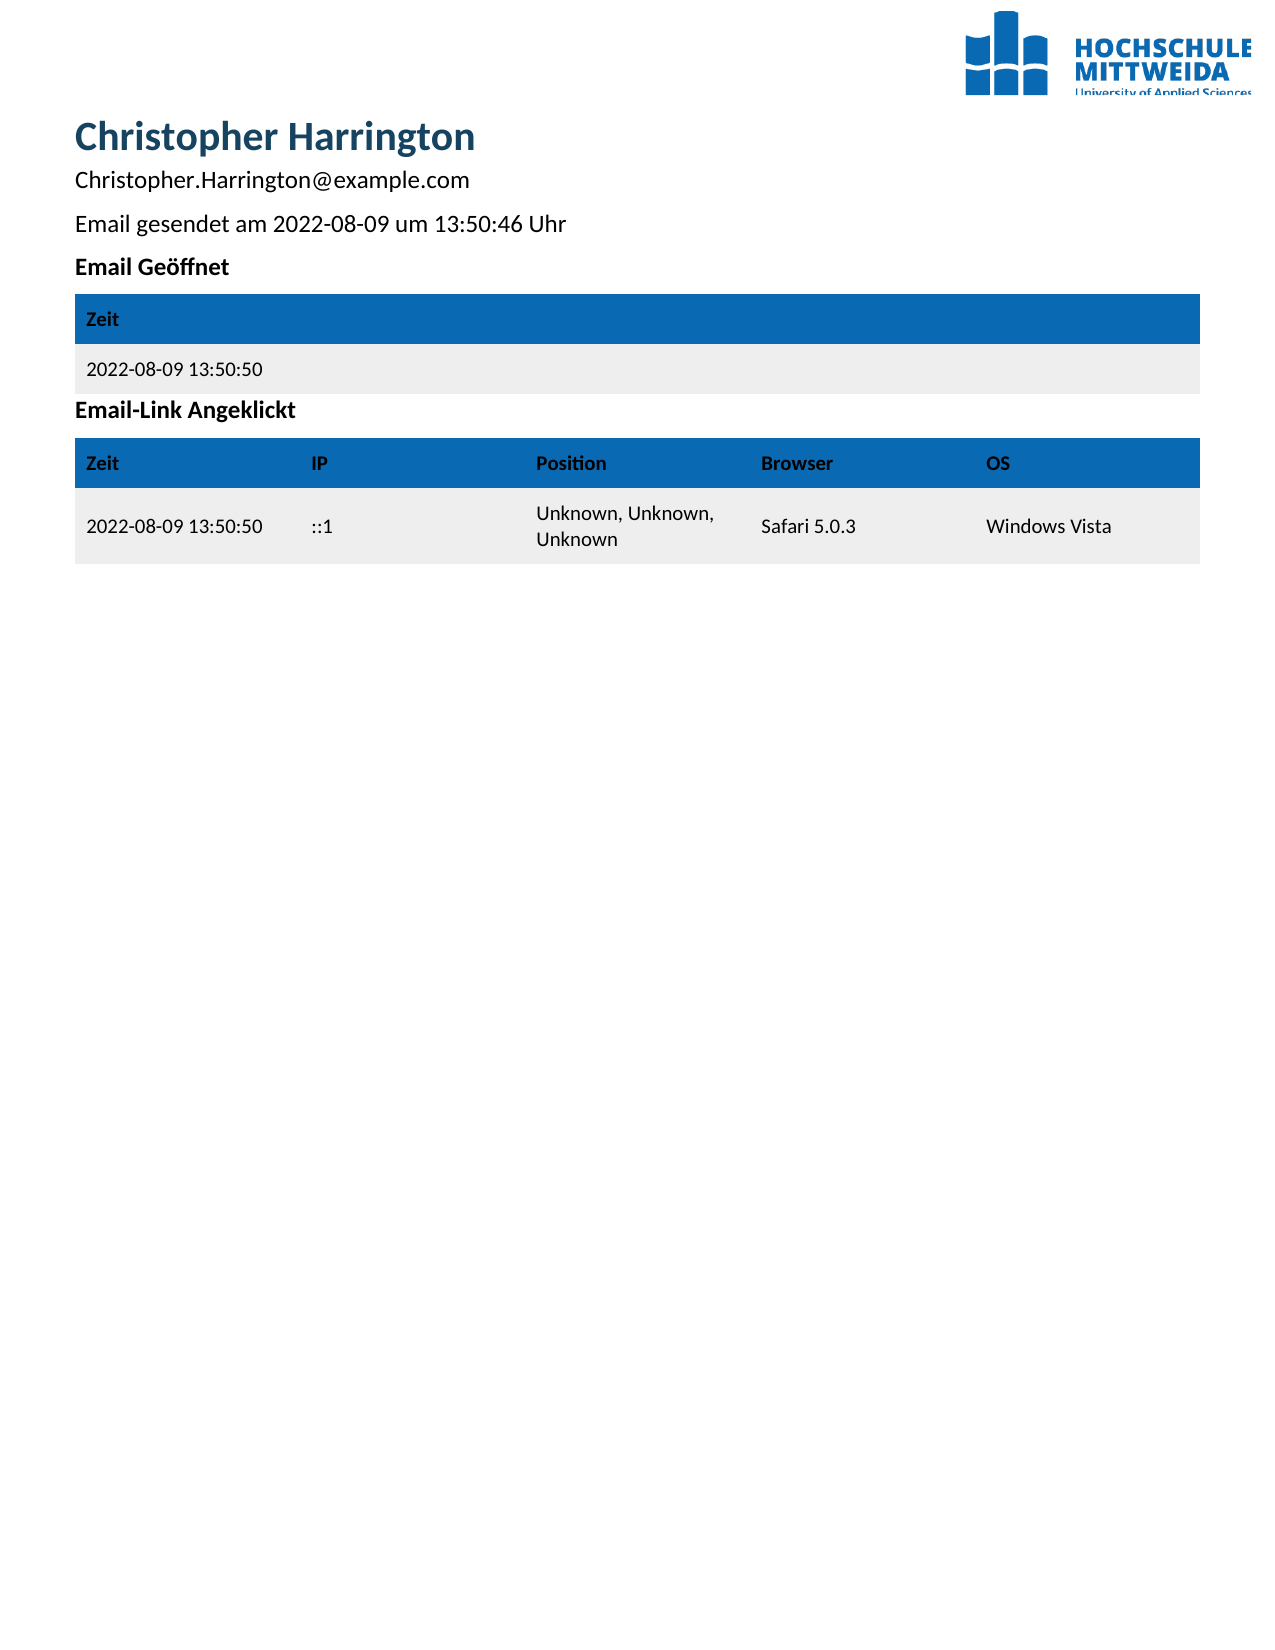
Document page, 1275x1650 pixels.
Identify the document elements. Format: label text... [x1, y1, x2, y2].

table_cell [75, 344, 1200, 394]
picture [964, 11, 1252, 96]
text Email Geöffnet [75, 251, 1200, 281]
text Email gesendet am 2022-08-09 um 13:50:46 Uhr [75, 208, 1200, 238]
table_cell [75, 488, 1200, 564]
subtitle Christopher Harrington [75, 110, 1200, 161]
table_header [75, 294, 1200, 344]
text Christopher.Harrington@example.com [75, 165, 1200, 195]
text Email-Link Angeklickt [75, 394, 1200, 425]
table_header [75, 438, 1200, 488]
